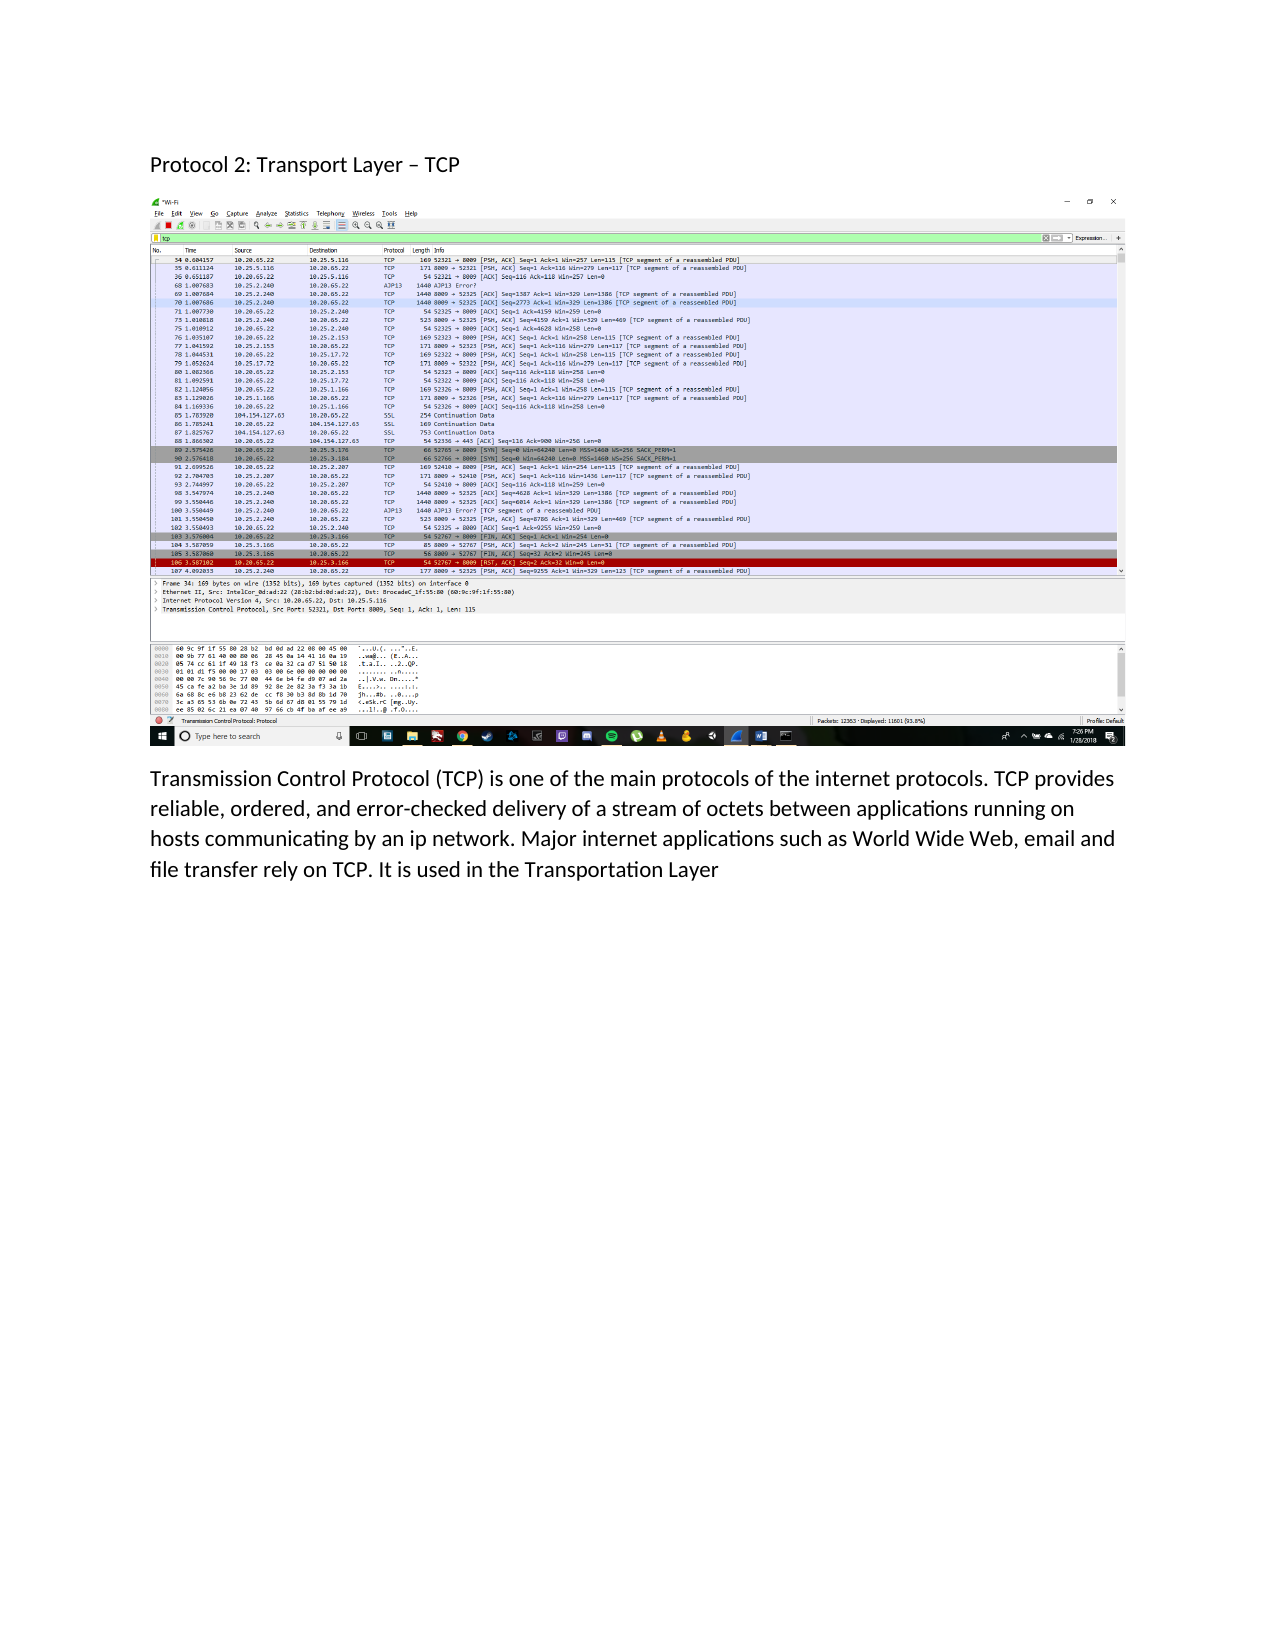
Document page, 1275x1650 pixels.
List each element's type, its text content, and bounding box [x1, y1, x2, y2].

text Transmission Control Protocol (TCP) is one of the main protocols of the internet protocols. TCP provides reliable, ordered, and error-checked delivery of a stream of octets between applications running on hosts communicating by an ip network. Major internet applications such as World Wide Web, email and file transfer rely on TCP. It is used in the Transportation Layer [150, 764, 1125, 883]
picture [150, 196, 1125, 746]
text Protocol 2: Transport Layer – TCP [150, 150, 1125, 178]
